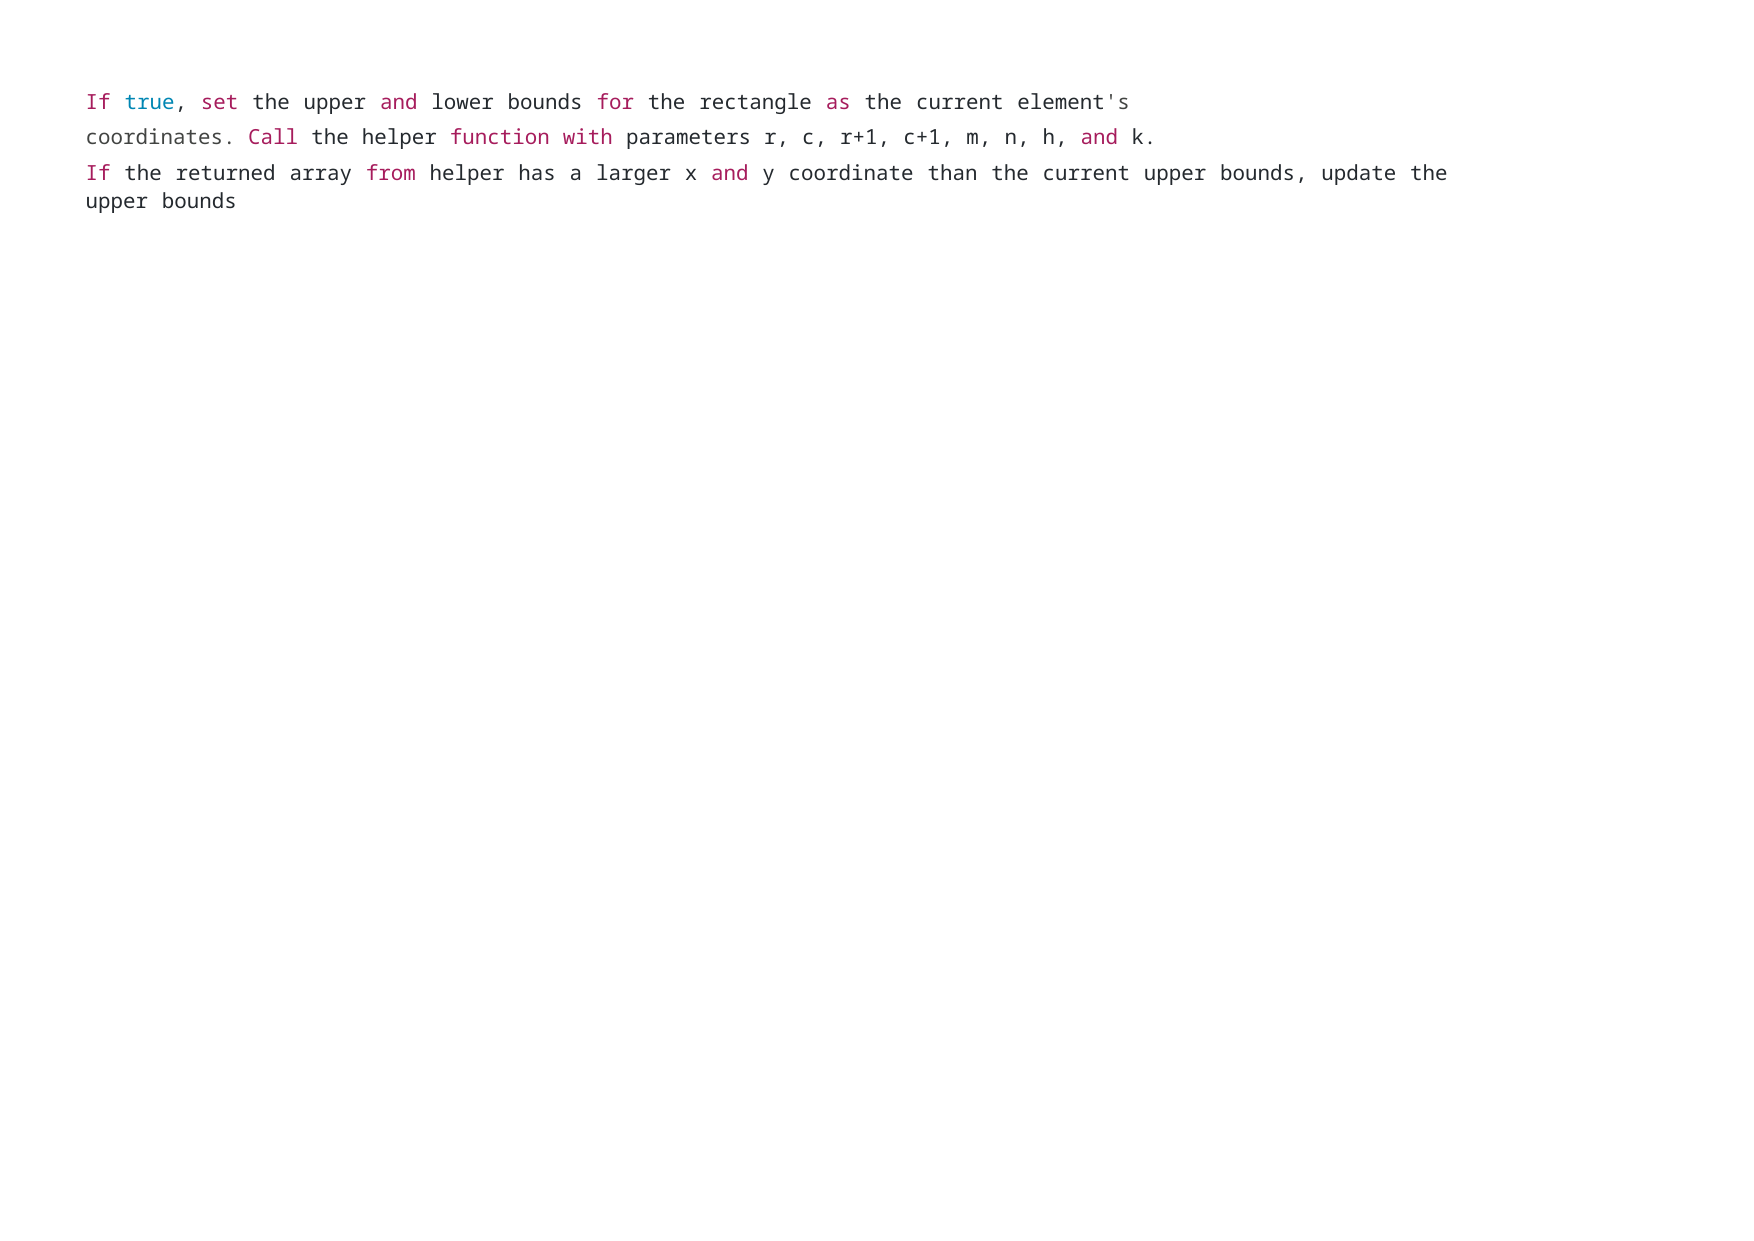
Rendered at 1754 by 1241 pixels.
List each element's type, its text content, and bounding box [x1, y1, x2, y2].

text If the returned array from helper has a larger x and y coordinate than the current upper bounds, update the upper bounds [85, 158, 1506, 214]
text If true, set the upper and lower bounds for the rectangle as the current element's coordinates. Call the helper function with parameters r, c, r+1, c+1, m, n, h, and k. [85, 87, 1226, 150]
